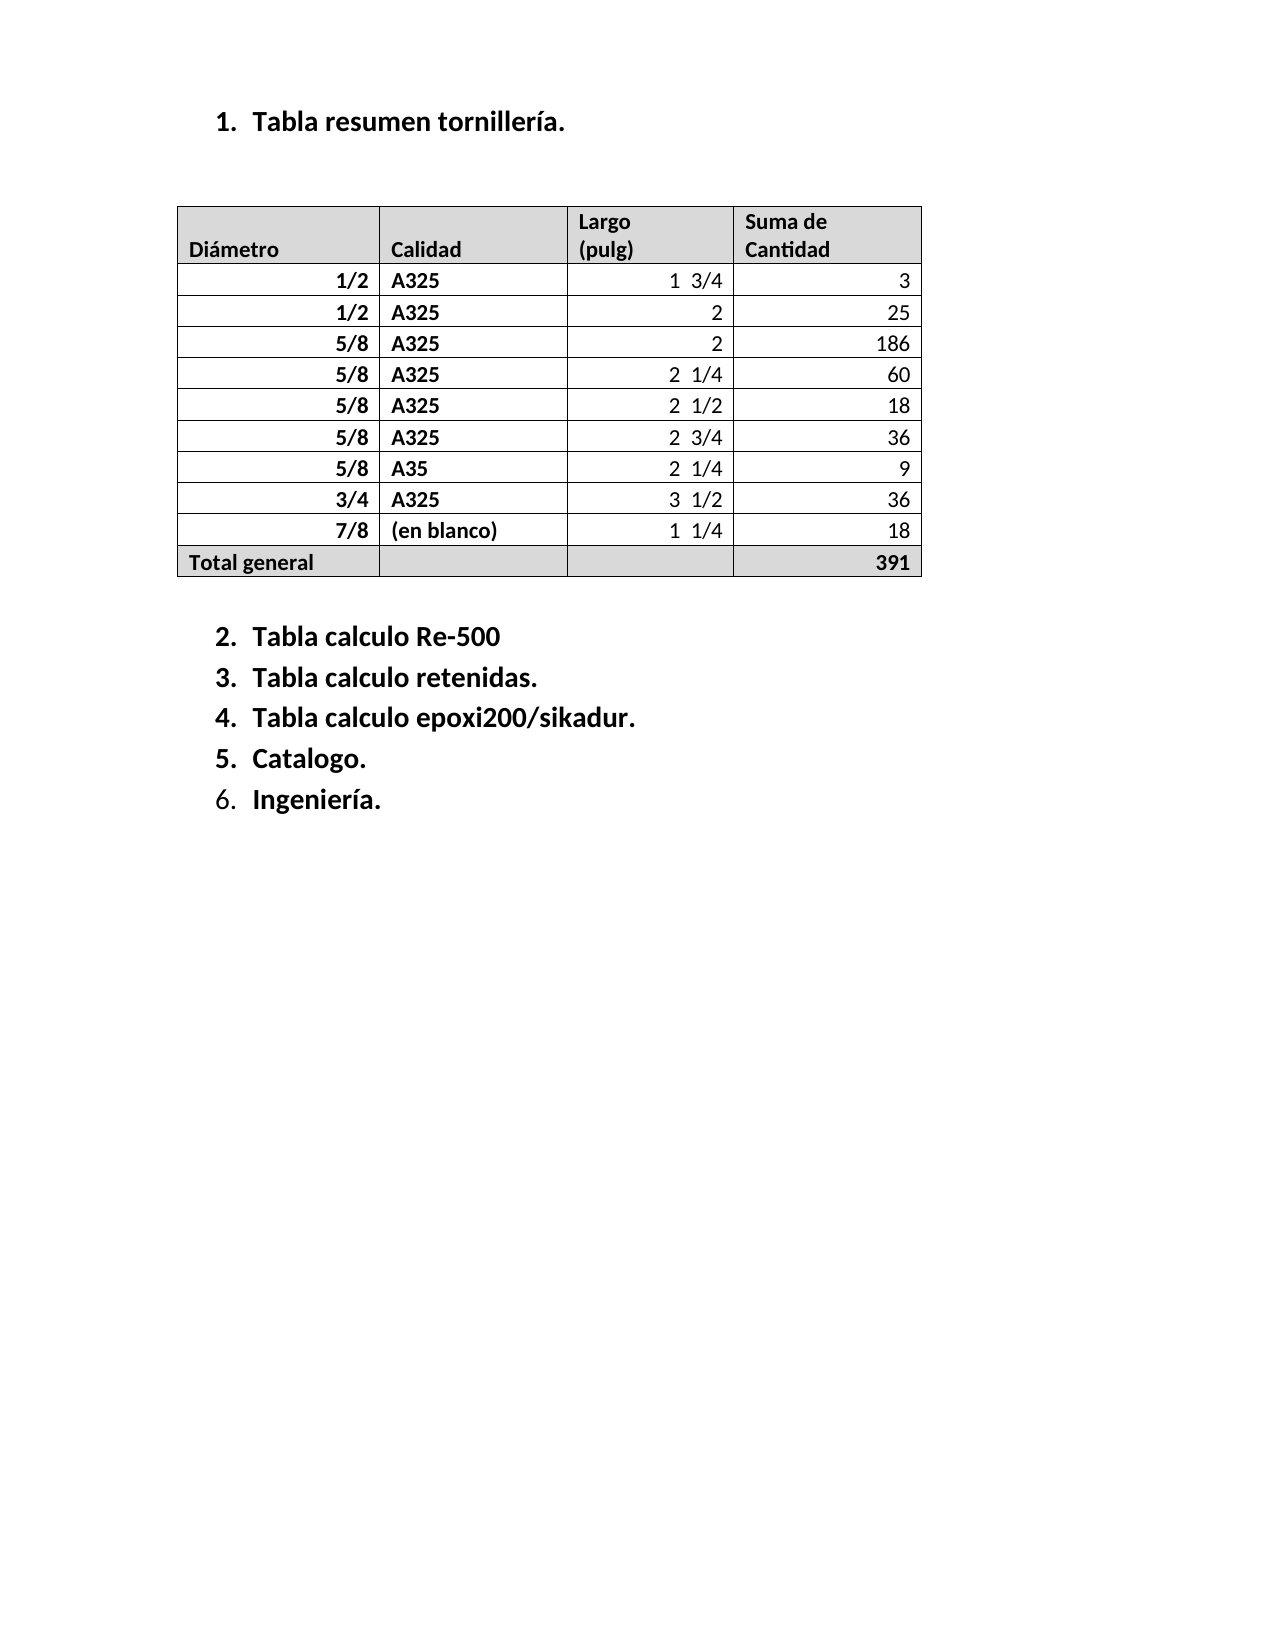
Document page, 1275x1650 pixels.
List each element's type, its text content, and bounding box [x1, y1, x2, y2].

table_cell 2 1/4 [568, 358, 733, 388]
table_cell 7/8 [178, 514, 379, 544]
list Tabla resumen tornillería. [215, 103, 1098, 139]
list Ingeniería. [215, 781, 1098, 817]
table_cell 5/8 [178, 358, 379, 388]
table_cell 186 [734, 327, 921, 357]
table_cell 5/8 [178, 389, 379, 419]
table_cell 5/8 [178, 421, 379, 451]
list Catalogo. [215, 741, 1098, 776]
table_header Diámetro [178, 207, 379, 263]
table_cell 18 [734, 389, 921, 419]
table_cell 1/2 [178, 264, 379, 294]
table_cell 1 3/4 [568, 264, 733, 294]
table_cell 1/2 [178, 296, 379, 326]
table_cell 5/8 [178, 327, 379, 357]
table_cell 3 1/2 [568, 483, 733, 513]
table_cell 36 [734, 483, 921, 513]
table_cell (en blanco) [380, 514, 567, 544]
table_cell A325 [380, 327, 567, 357]
table_cell A325 [380, 389, 567, 419]
table_cell 18 [734, 514, 921, 544]
table_cell 2 3/4 [568, 421, 733, 451]
table_cell 3/4 [178, 483, 379, 513]
table_header Suma de Cantidad [734, 207, 921, 263]
table_cell 25 [734, 296, 921, 326]
table_cell A325 [380, 421, 567, 451]
table_cell Total general [178, 546, 379, 576]
table_cell [568, 546, 733, 576]
list Tabla calculo Re-500 [215, 618, 1098, 653]
list Tabla calculo epoxi200/sikadur. [215, 699, 1098, 735]
table_cell A325 [380, 296, 567, 326]
table_cell 2 [568, 296, 733, 326]
table_cell 1 1/4 [568, 514, 733, 544]
table_header Largo (pulg) [568, 207, 733, 263]
table_cell 36 [734, 421, 921, 451]
table_cell 9 [734, 452, 921, 482]
table_cell 2 [568, 327, 733, 357]
list Tabla calculo retenidas. [215, 659, 1098, 694]
table_cell A35 [380, 452, 567, 482]
table_cell 2 1/4 [568, 452, 733, 482]
table_cell A325 [380, 358, 567, 388]
table_cell 5/8 [178, 452, 379, 482]
table_cell 60 [734, 358, 921, 388]
table_cell 3 [734, 264, 921, 294]
table_cell [380, 546, 567, 576]
table_cell 2 1/2 [568, 389, 733, 419]
table_cell 391 [734, 546, 921, 576]
table_cell A325 [380, 483, 567, 513]
table_cell A325 [380, 264, 567, 294]
table_header Calidad [380, 207, 567, 263]
